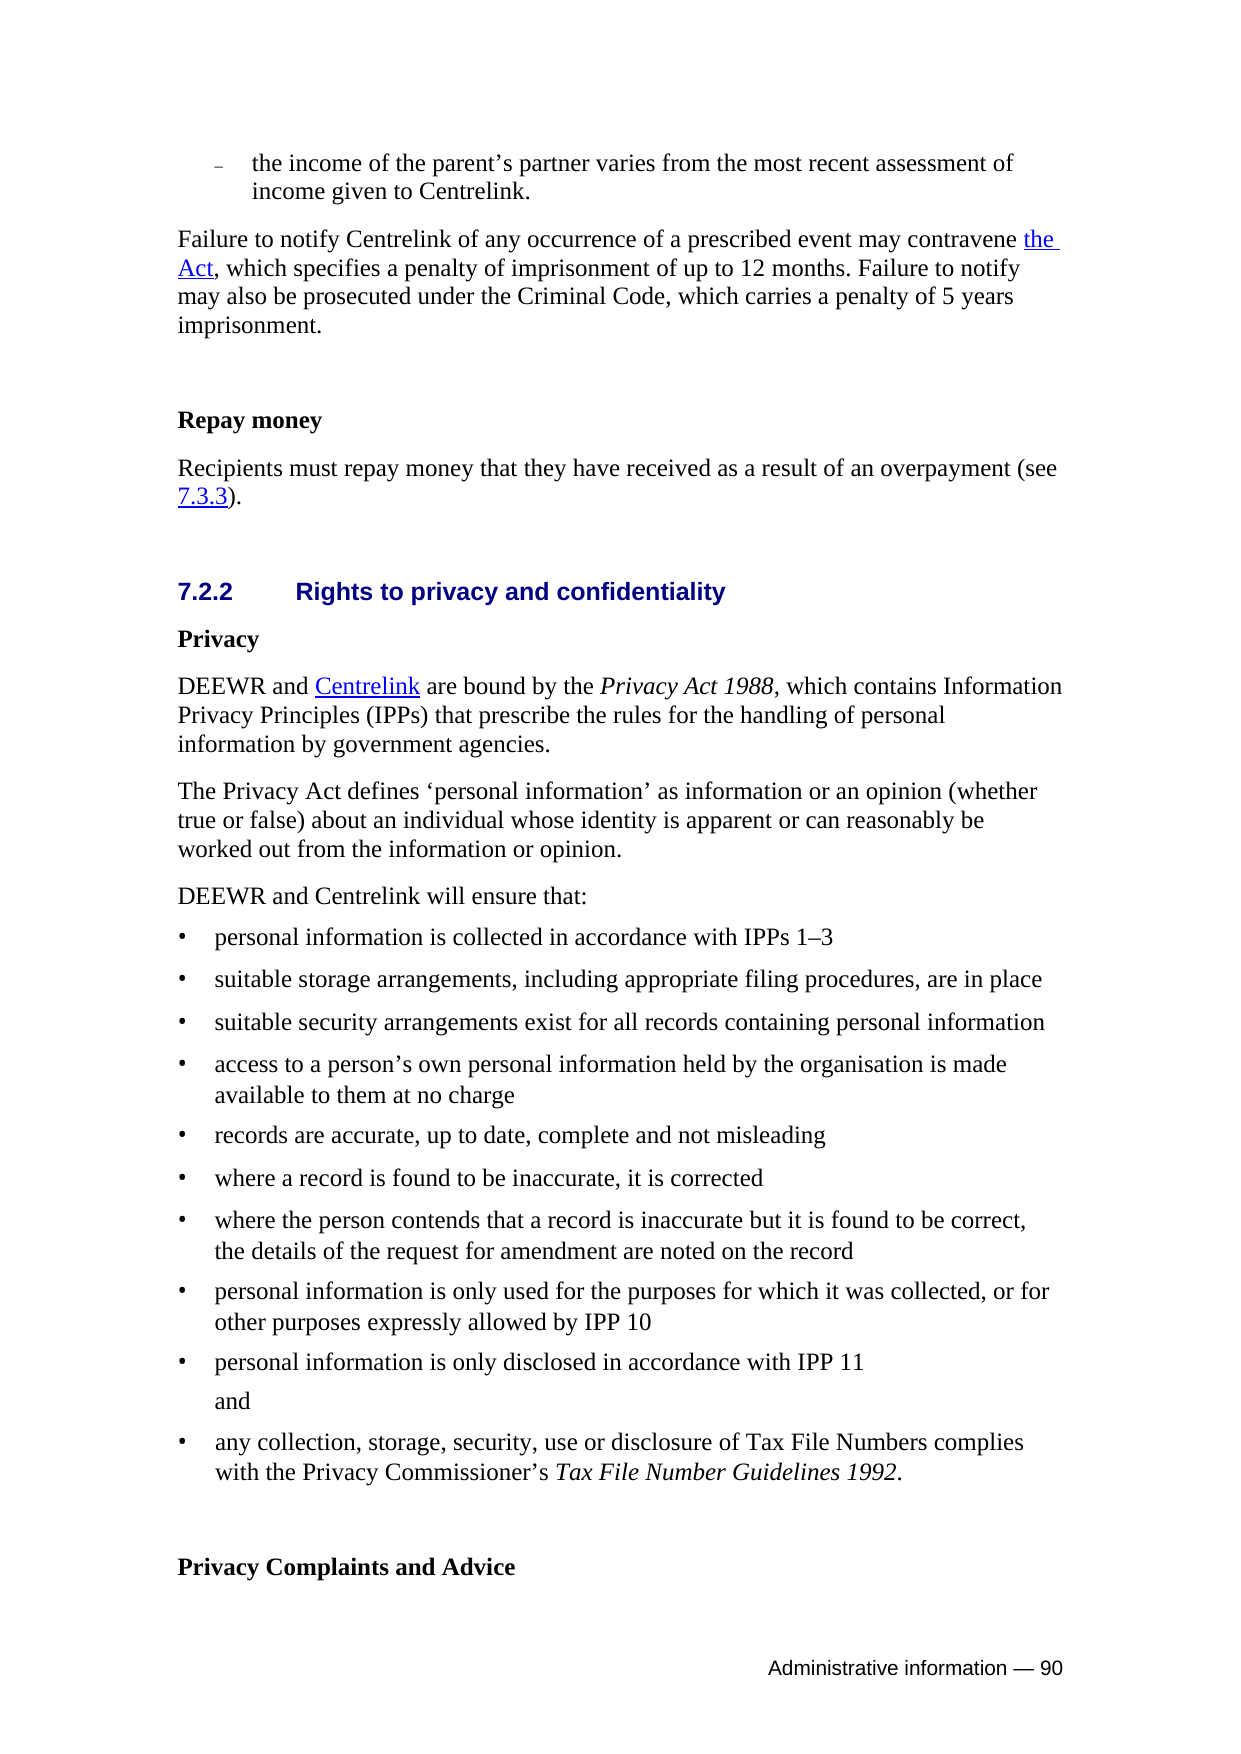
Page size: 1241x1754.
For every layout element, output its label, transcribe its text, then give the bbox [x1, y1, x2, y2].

list Privacy Complaints and Advice [177, 1552, 1063, 1581]
text where a record is found to be inaccurate, it is corrected [177, 1159, 1063, 1193]
text Recipients must repay money that they have received as a result of an overpayment (see 7.3.3). [177, 453, 1063, 510]
text personal information is collected in accordance with IPPs 1–3 [177, 918, 1063, 953]
subtitle Repay money [177, 405, 1063, 434]
text access to a person’s own personal information held by the organisation is made available to them at no charge [177, 1046, 1063, 1108]
text where the person contends that a record is inaccurate but it is found to be correct, the details of the request for amendment are noted on the record [177, 1202, 1063, 1264]
text the income of the parent’s partner varies from the most recent assessment of income given to Centrelink. [214, 148, 1063, 205]
text DEEWR and Centrelink are bound by the Privacy Act 1988, which contains Information Privacy Principles (IPPs) that prescribe the rules for the handling of personal information by government agencies. [177, 671, 1063, 758]
subtitle 7.2.2 Rights to privacy and confidentiality [177, 576, 1063, 605]
list and [214, 1386, 1063, 1415]
text suitable security arrangements exist for all records containing personal information [177, 1003, 1063, 1037]
subtitle Privacy [177, 624, 1063, 653]
text Failure to notify Centrelink of any occurrence of a prescribed event may contravene the Act, which specifies a penalty of imprisonment of up to 12 months. Failure to notify may also be prosecuted under the Criminal Code, which carries a penalty of 5 years imprisonment. [177, 224, 1063, 339]
text personal information is only disclosed in accordance with IPP 11 [177, 1344, 1063, 1378]
text any collection, storage, security, use or disclosure of Tax File Numbers complies with the Privacy Commissioner’s Tax File Number Guidelines 1992. [177, 1423, 1063, 1486]
text The Privacy Act defines ‘personal information’ as information or an opinion (whether true or false) about an individual whose identity is apparent or can reasonably be worked out from the information or opinion. [177, 776, 1063, 863]
text records are accurate, up to date, complete and not misleading [177, 1117, 1063, 1151]
text suitable storage arrangements, including appropriate filing procedures, are in place [177, 961, 1063, 995]
text DEEWR and Centrelink will ensure that: [177, 881, 1063, 910]
text personal information is only used for the purposes for which it was collected, or for other purposes expressly allowed by IPP 10 [177, 1273, 1063, 1336]
